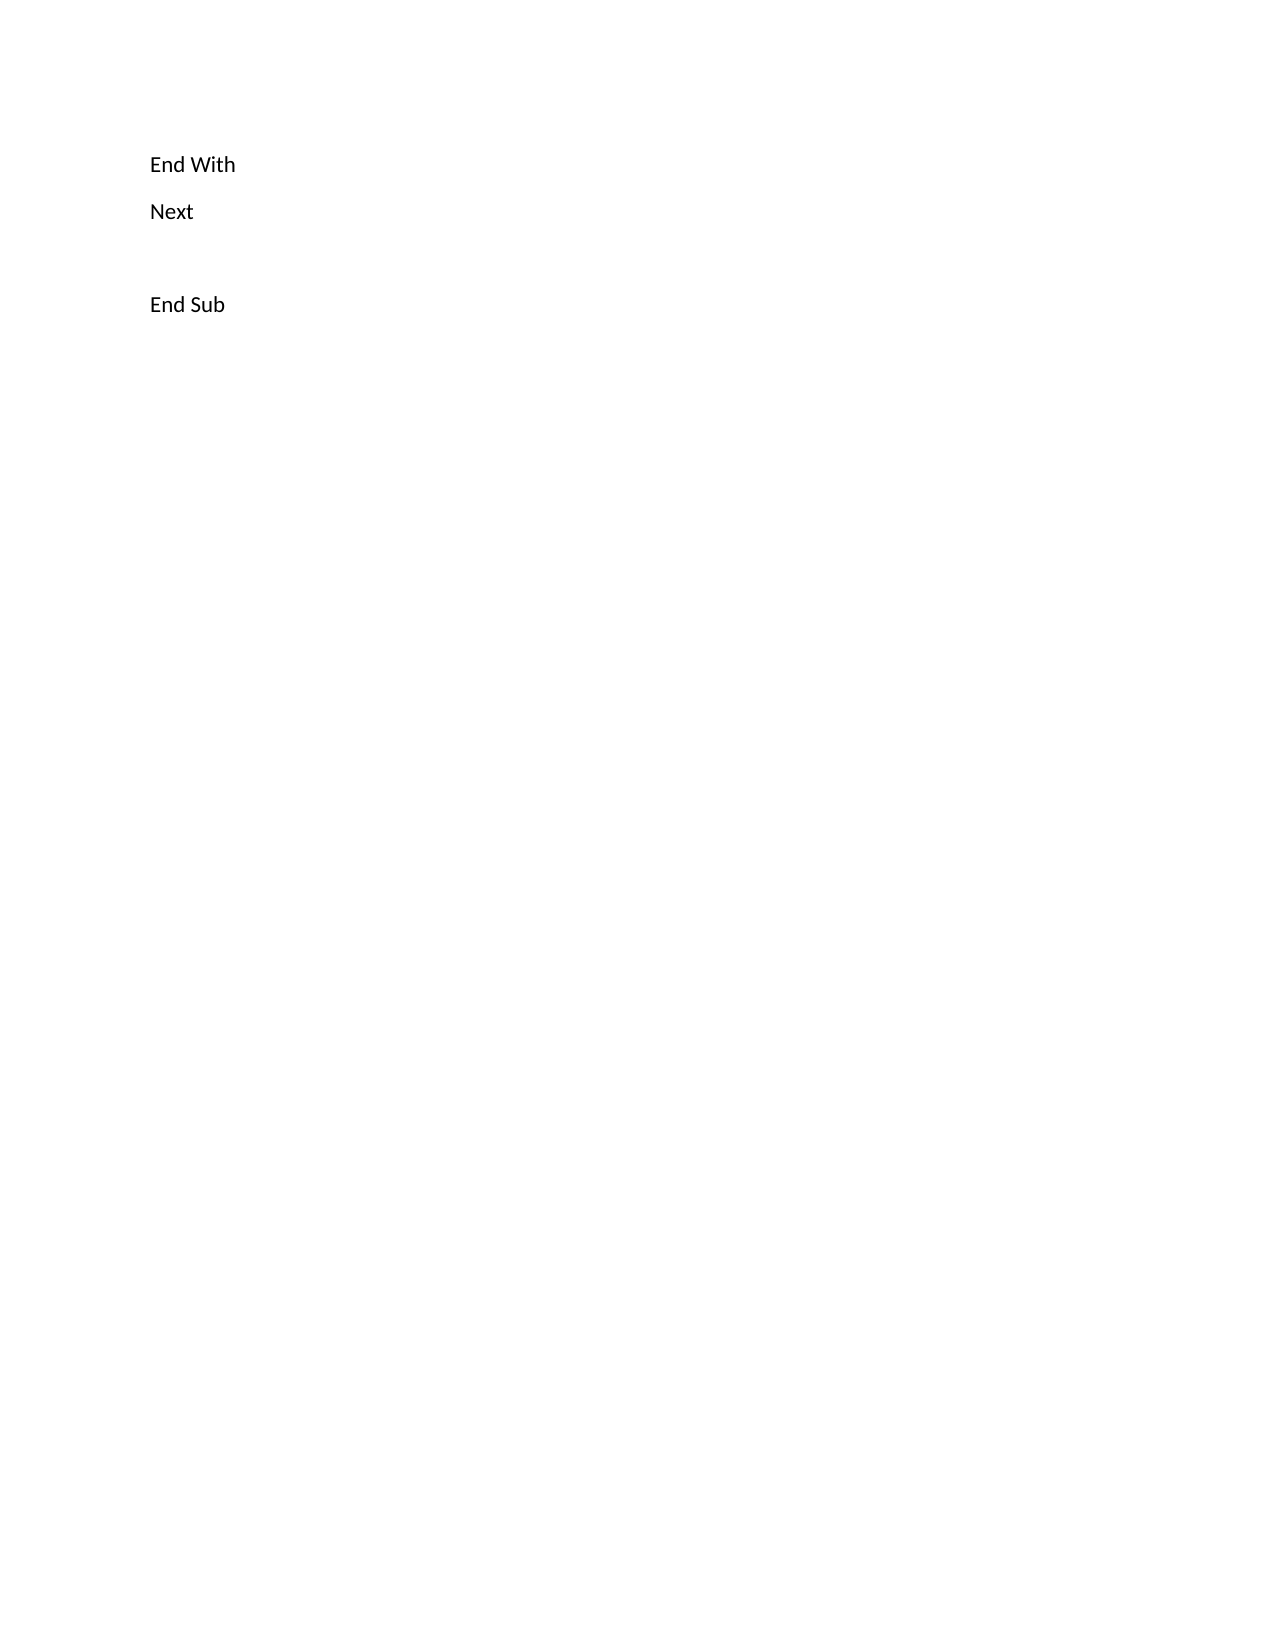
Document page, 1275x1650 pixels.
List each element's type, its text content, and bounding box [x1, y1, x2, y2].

text End Sub [150, 291, 1125, 319]
text End With [150, 150, 1125, 178]
text Next [150, 197, 1125, 225]
